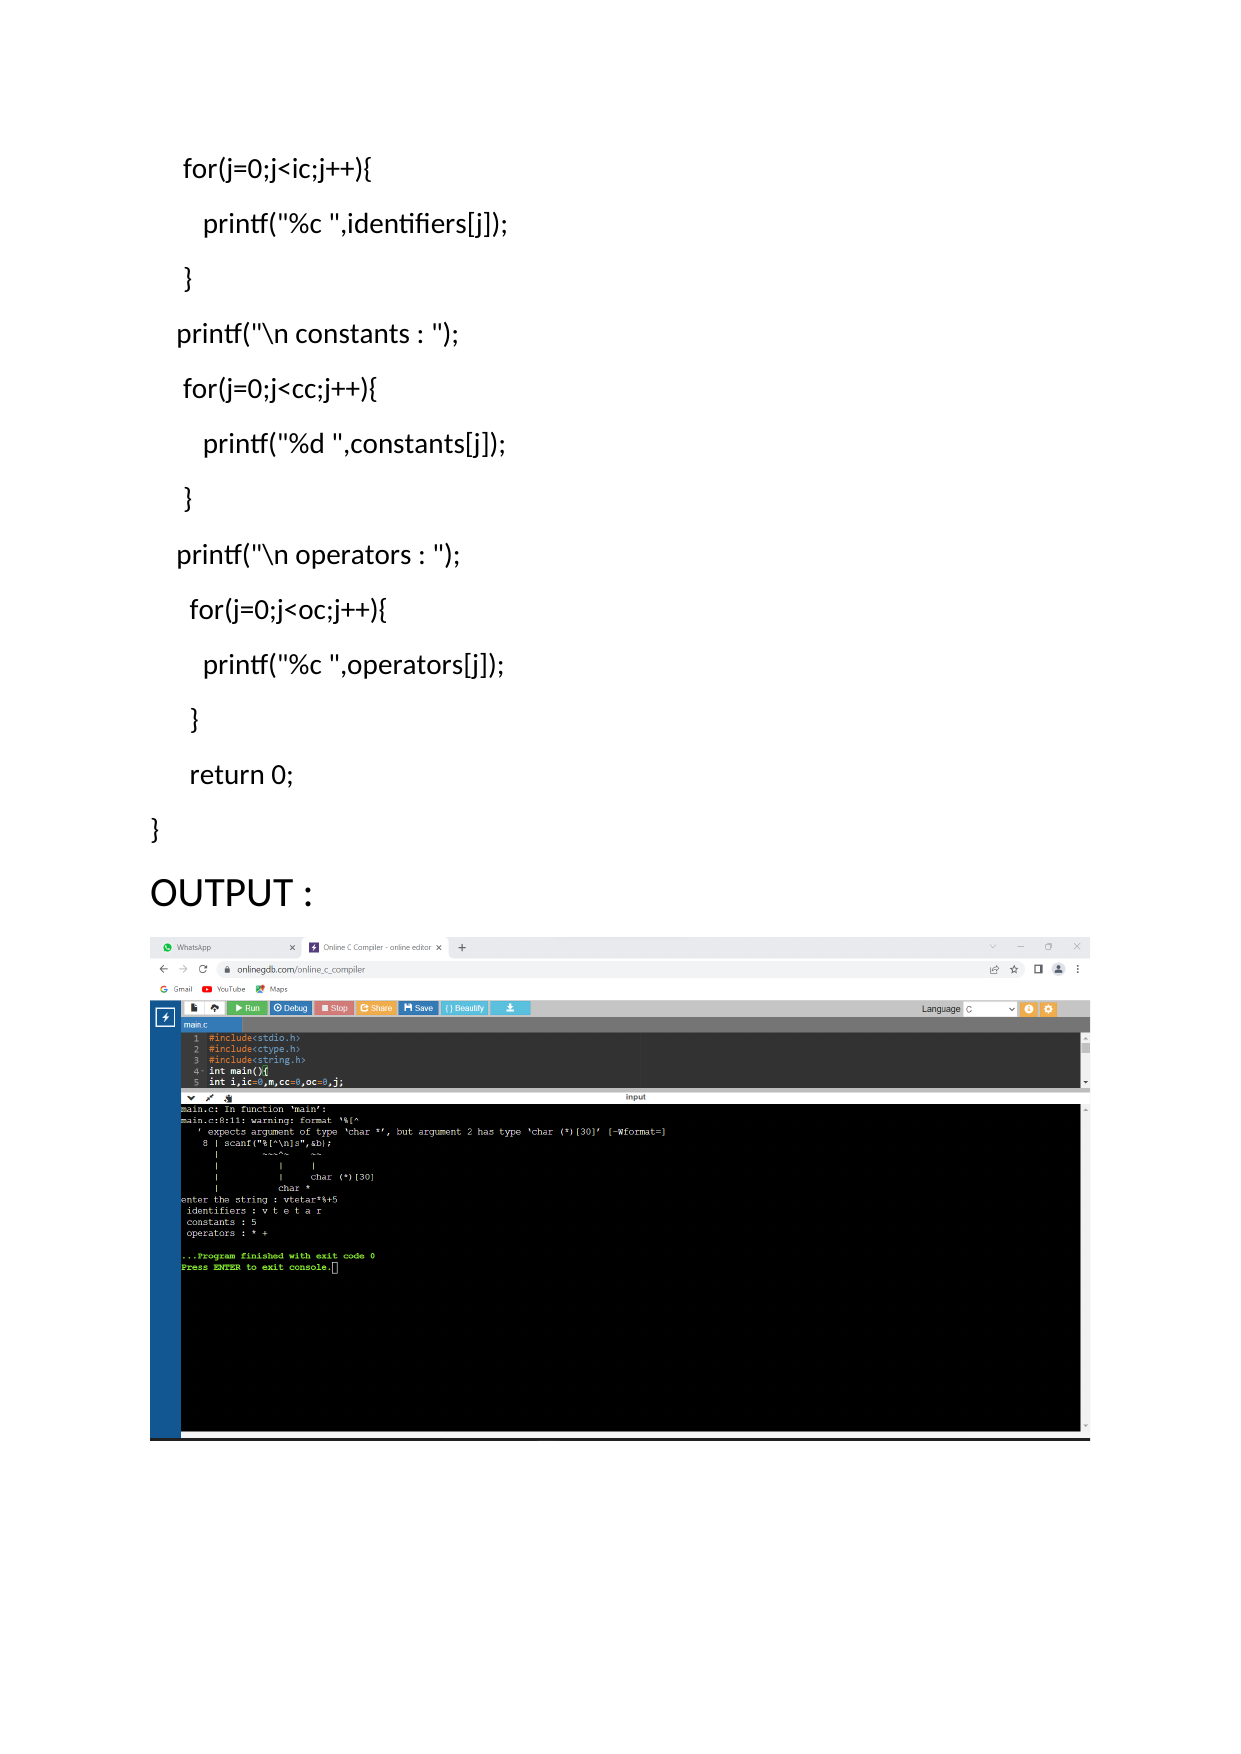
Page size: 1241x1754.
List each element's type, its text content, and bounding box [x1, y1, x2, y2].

text } [150, 701, 1090, 737]
text for(j=0;j<ic;j++){ [150, 150, 1090, 186]
text for(j=0;j<oc;j++){ [150, 591, 1090, 626]
text printf("%c ",operators[j]); [150, 646, 1090, 682]
text printf("\n operators : "); [150, 536, 1090, 571]
text } [150, 811, 1090, 847]
text } [150, 481, 1090, 516]
text printf("%d ",constants[j]); [150, 426, 1090, 461]
text printf("\n constants : "); [150, 315, 1090, 351]
text } [150, 260, 1090, 296]
text for(j=0;j<cc;j++){ [150, 370, 1090, 406]
text OUTPUT : [150, 866, 1090, 917]
text printf("%c ",identifiers[j]); [150, 205, 1090, 241]
picture [150, 937, 1091, 1441]
text return 0; [150, 756, 1090, 792]
